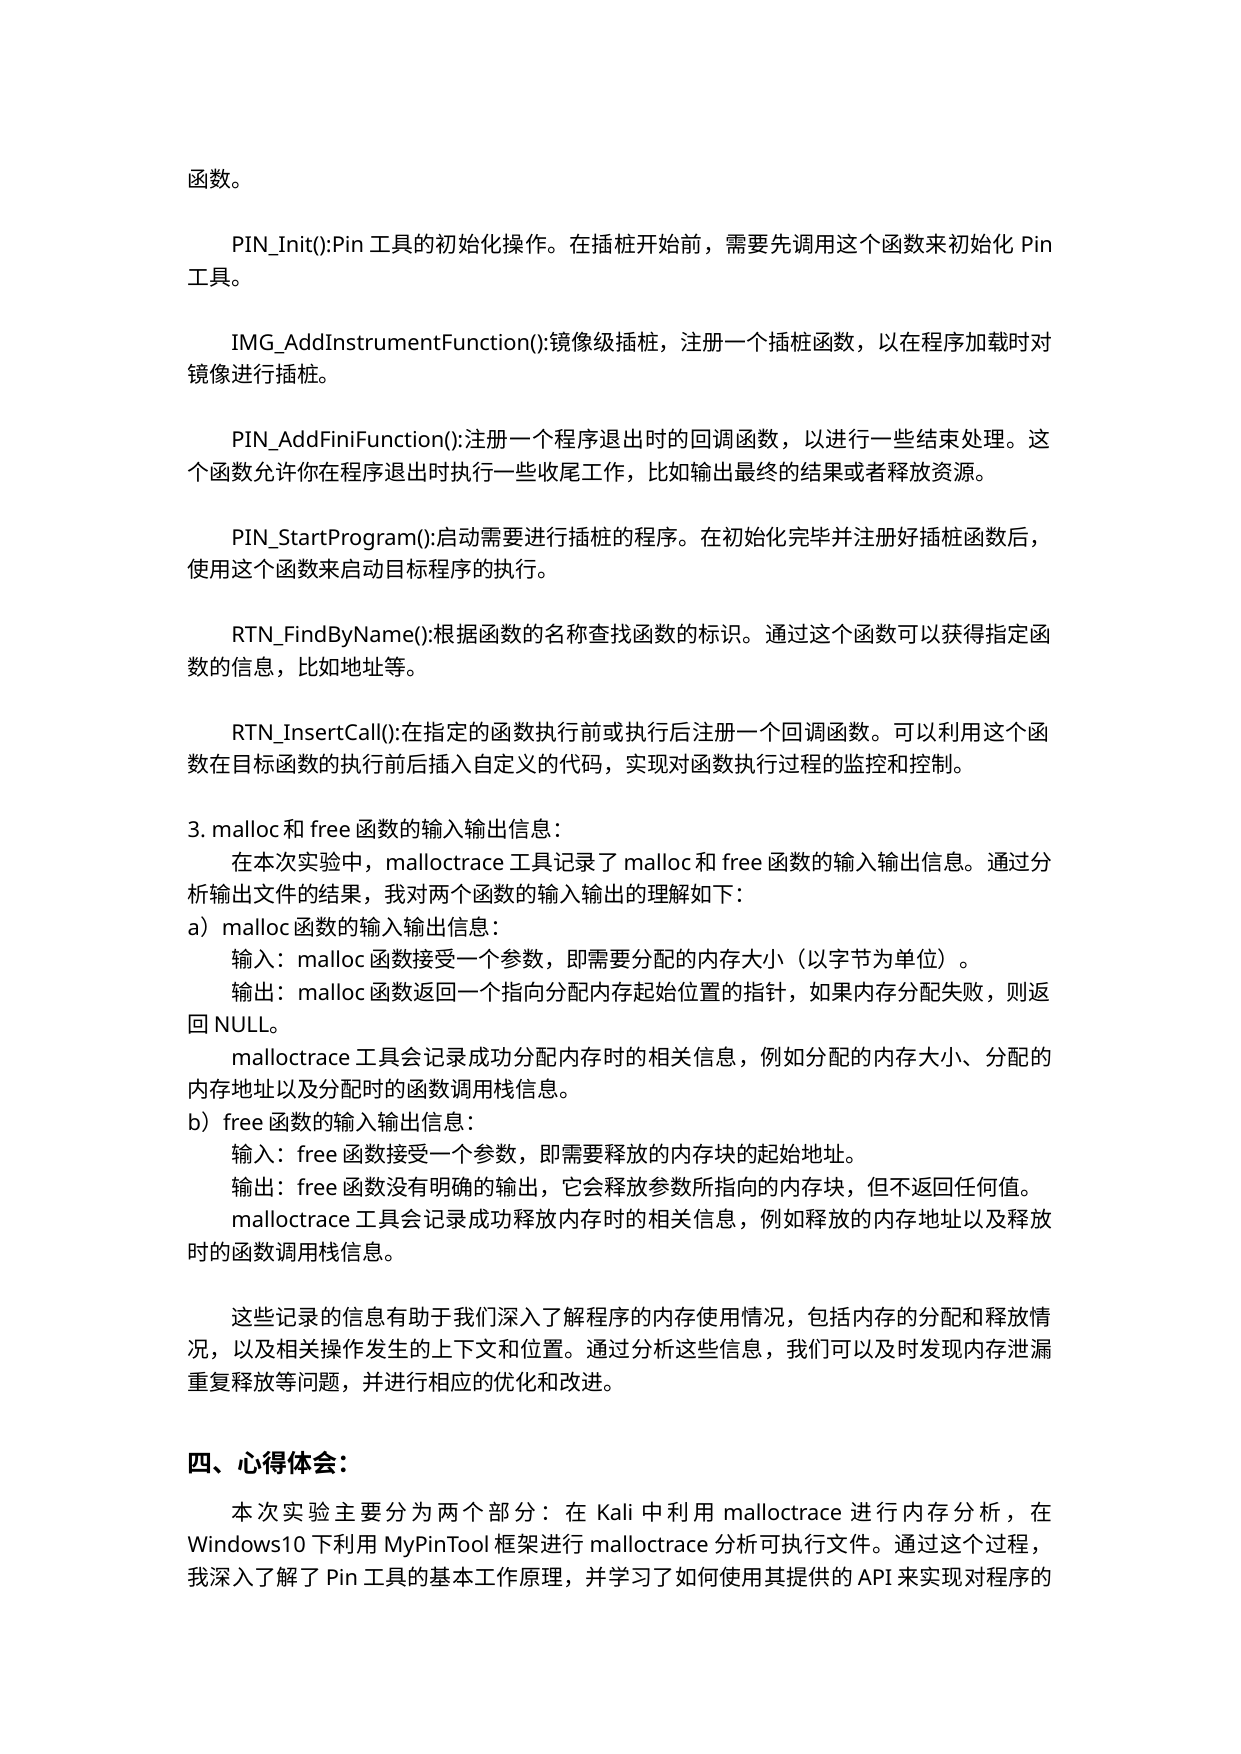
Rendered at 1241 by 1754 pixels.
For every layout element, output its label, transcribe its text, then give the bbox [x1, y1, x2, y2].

text b）free函数的输入输出信息： [187, 1104, 1053, 1137]
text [187, 162, 1053, 194]
text 输出：free函数没有明确的输出，它会释放参数所指向的内存块，但不返回任何值。 [187, 1169, 1053, 1202]
text 3. malloc和free函数的输入输出信息： [187, 812, 1053, 844]
text 输入：free函数接受一个参数，即需要释放的内存块的起始地址。 [187, 1137, 1053, 1169]
text RTN_InsertCall():在指定的函数执行前或执行后注册一个回调函数。可以利用这个函数在目标函数的执行前后插入自定义的代码，实现对函数执行过程的监控和控制。 [187, 714, 1053, 779]
text 这些记录的信息有助于我们深入了解程序的内存使用情况，包括内存的分配和释放情况，以及相关操作发生的上下文和位置。通过分析这些信息，我们可以及时发现内存泄漏、重复释放等问题，并进行相应的优化和改进。 [187, 1299, 1053, 1397]
text 在本次实验中，malloctrace工具记录了malloc和free函数的输入输出信息。通过分析输出文件的结果，我对两个函数的输入输出的理解如下： [187, 844, 1053, 909]
text malloctrace工具会记录成功释放内存时的相关信息，例如释放的内存地址以及释放时的函数调用栈信息。 [187, 1202, 1053, 1267]
text a）malloc函数的输入输出信息： [187, 909, 1053, 942]
text 四、心得体会： [187, 1429, 1053, 1494]
text PIN_Init():Pin工具的初始化操作。在插桩开始前，需要先调用这个函数来初始化Pin工具。 [187, 227, 1053, 292]
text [187, 1494, 1053, 1592]
text PIN_AddFiniFunction():注册一个程序退出时的回调函数，以进行一些结束处理。这个函数允许你在程序退出时执行一些收尾工作，比如输出最终的结果或者释放资源。 [187, 422, 1053, 487]
text RTN_FindByName():根据函数的名称查找函数的标识。通过这个函数可以获得指定函数的信息，比如地址等。 [187, 617, 1053, 682]
text 输出：malloc函数返回一个指向分配内存起始位置的指针，如果内存分配失败，则返回NULL。 [187, 974, 1053, 1039]
text 输入：malloc函数接受一个参数，即需要分配的内存大小（以字节为单位）。 [187, 942, 1053, 974]
text IMG_AddInstrumentFunction():镜像级插桩，注册一个插桩函数，以在程序加载时对镜像进行插桩。 [187, 324, 1053, 389]
text PIN_StartProgram():启动需要进行插桩的程序。在初始化完毕并注册好插桩函数后，使用这个函数来启动目标程序的执行。 [187, 519, 1053, 584]
text malloctrace工具会记录成功分配内存时的相关信息，例如分配的内存大小、分配的内存地址以及分配时的函数调用栈信息。 [187, 1039, 1053, 1104]
